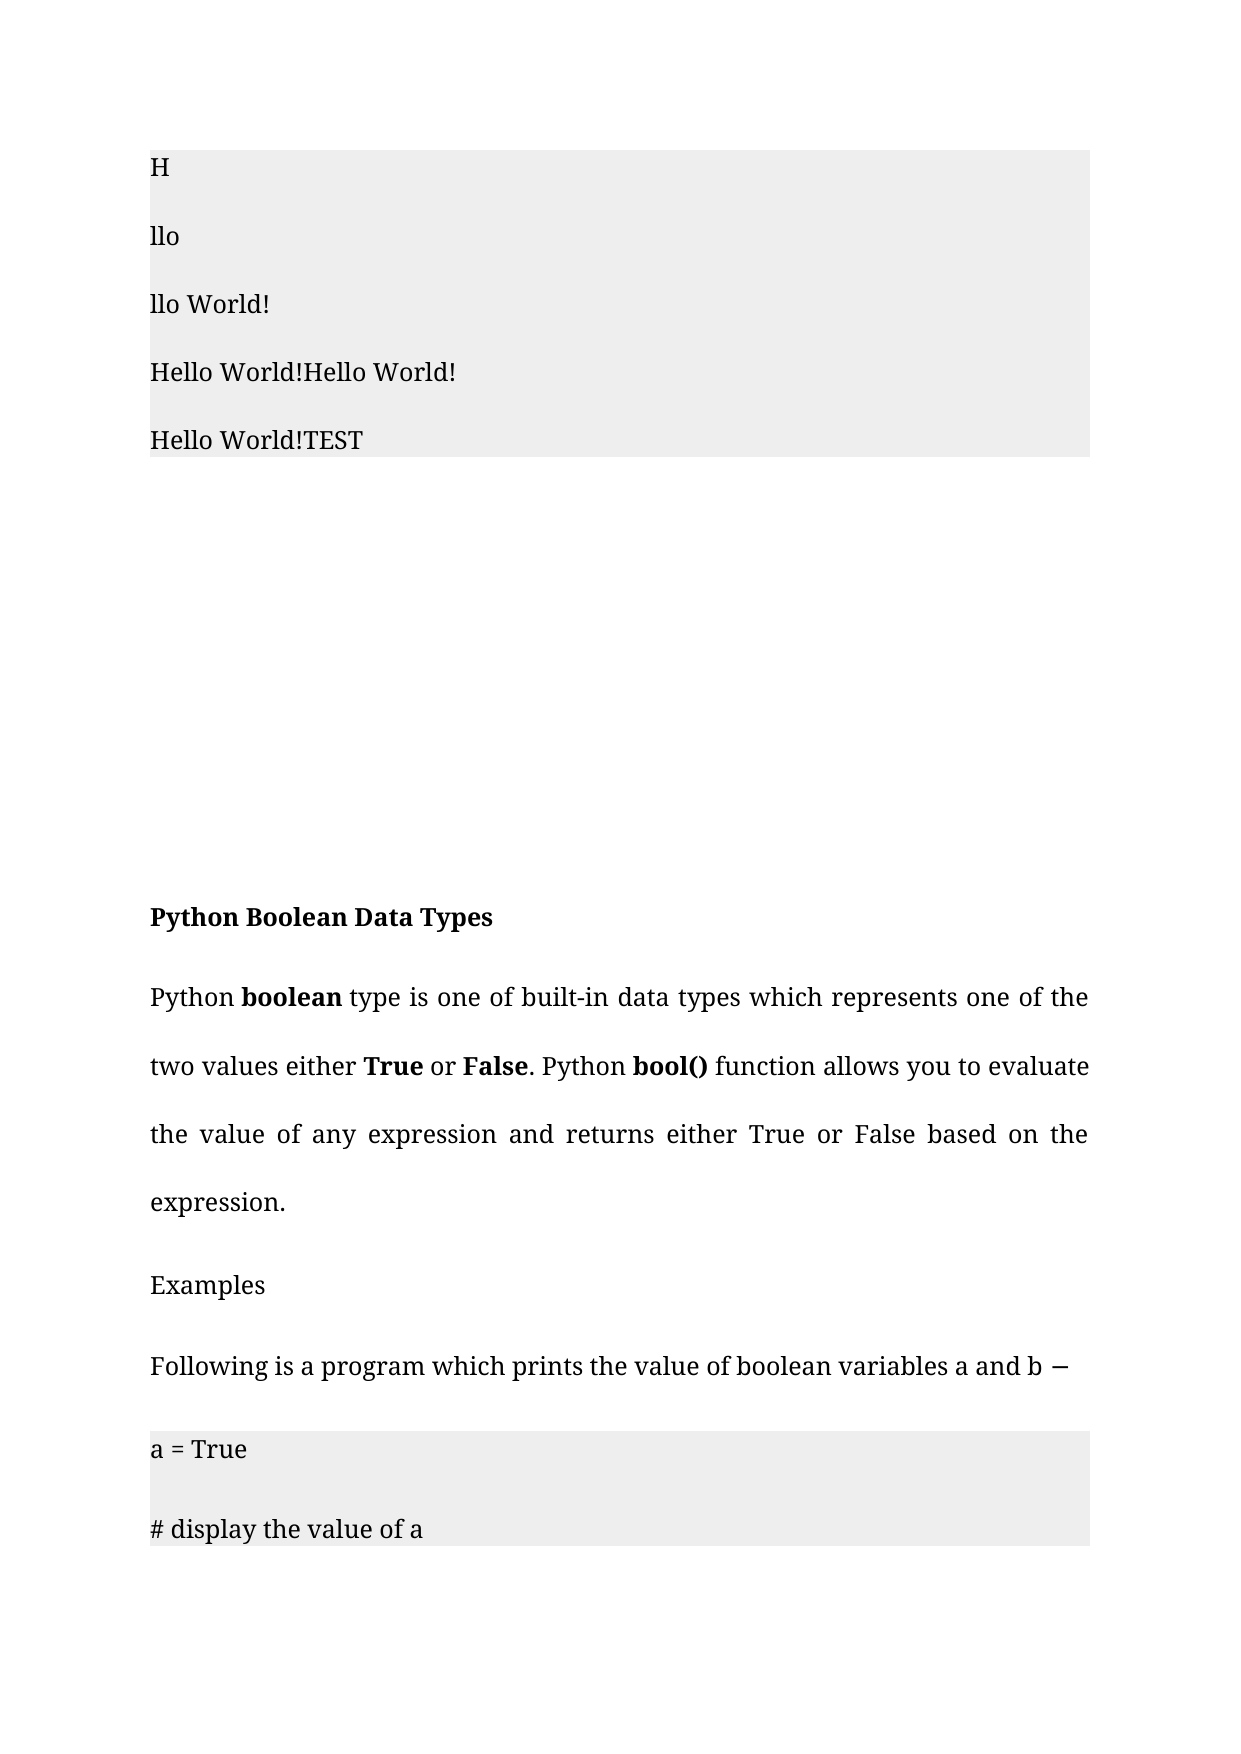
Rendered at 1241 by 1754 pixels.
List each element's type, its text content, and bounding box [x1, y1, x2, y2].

text llo World! [150, 286, 1090, 320]
text Following is a program which prints the value of boolean variables a and b − [150, 1348, 1090, 1382]
text llo [150, 218, 1090, 252]
text # display the value of a [150, 1512, 1090, 1546]
text a = True [150, 1431, 1090, 1465]
text H [150, 150, 1090, 184]
text Python boolean type is one of built-in data types which represents one of the two values either True or False. Python bool() function allows you to evaluate the value of any expression and returns either True or False based on the expression. [150, 980, 1090, 1218]
text Hello World!TEST [150, 422, 1090, 457]
text Examples [150, 1267, 1090, 1302]
text Python Boolean Data Types [150, 899, 1090, 933]
text Hello World!Hello World! [150, 354, 1090, 388]
